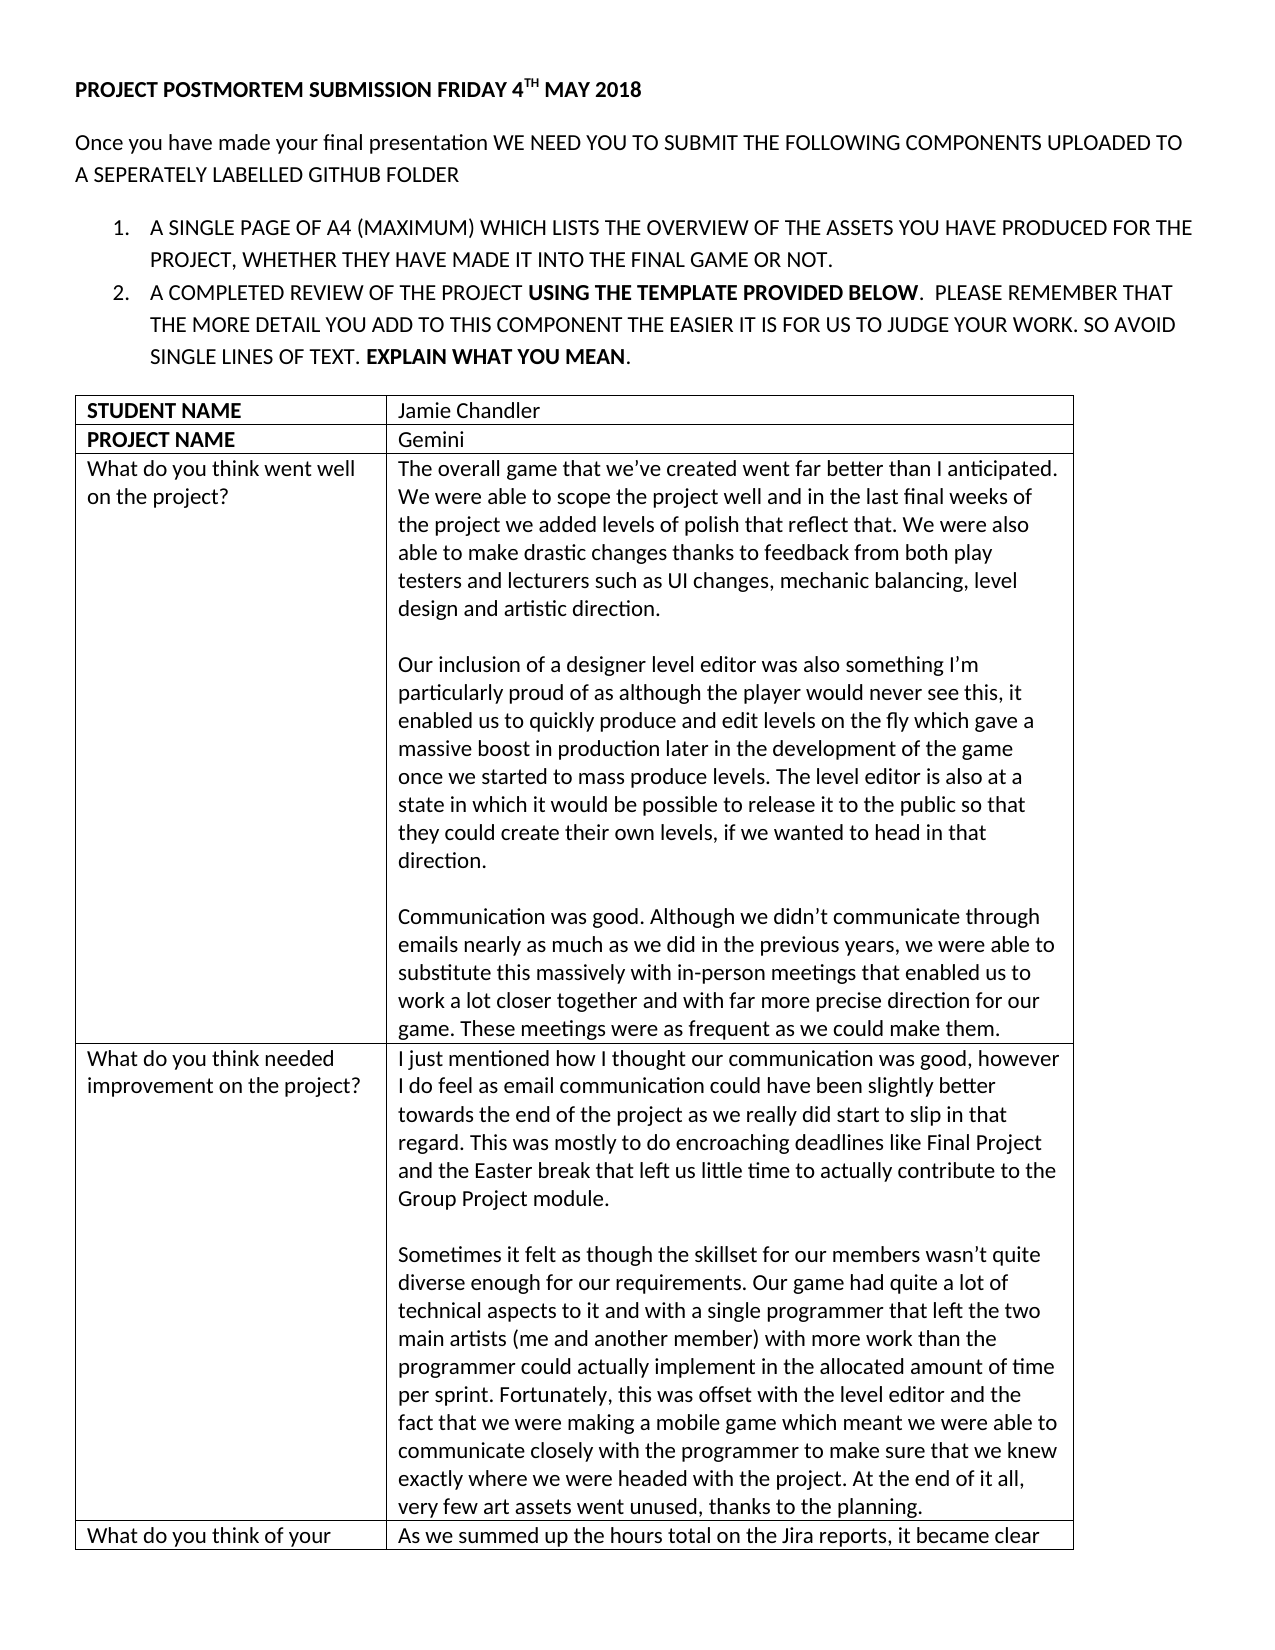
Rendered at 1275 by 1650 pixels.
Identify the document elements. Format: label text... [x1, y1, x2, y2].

table_header STUDENT NAME [76, 396, 386, 424]
list A SINGLE PAGE OF A4 (MAXIMUM) WHICH LISTS THE OVERVIEW OF THE ASSETS YOU HAVE PRODUCED FOR THE PROJECT, WHETHER THEY HAVE MADE IT INTO THE FINAL GAME OR NOT. [112, 213, 1200, 273]
table_cell What do you think went well on the project? [76, 454, 386, 1043]
text PROJECT POSTMORTEM SUBMISSION FRIDAY 4TH MAY 2018 [75, 75, 1200, 103]
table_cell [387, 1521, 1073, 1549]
table_cell The overall game that we’ve created went far better than I anticipated. We were able to scope the project well and in the last final weeks of the project we added levels of polish that reflect that. We were also able to make drastic changes thanks to feedback from both play testers and lecturers such as UI changes, mechanic balancing, level design and artistic direction. Our inclusion of a designer level editor was also something I’m particularly proud of as although the player would never see this, it enabled us to quickly produce and edit levels on the fly which gave a massive boost in production later in the development of the game once we started to mass produce levels. The level editor is also at a state in which it would be possible to release it to the public so that they could create their own levels, if we wanted to head in that direction. Communication was good. Although we didn’t communicate through emails nearly as much as we did in the previous years, we were able to substitute this massively with in-person meetings that enabled us to work a lot closer together and with far more precise direction for our game. These meetings were as frequent as we could make them. [387, 454, 1073, 1043]
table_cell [76, 1521, 386, 1549]
list A COMPLETED REVIEW OF THE PROJECT USING THE TEMPLATE PROVIDED BELOW. PLEASE REMEMBER THAT THE MORE DETAIL YOU ADD TO THIS COMPONENT THE EASIER IT IS FOR US TO JUDGE YOUR WORK. SO AVOID SINGLE LINES OF TEXT. EXPLAIN WHAT YOU MEAN. [112, 278, 1200, 370]
table_cell Gemini [387, 425, 1073, 453]
table_header Jamie Chandler [387, 396, 1073, 424]
table_cell PROJECT NAME [76, 425, 386, 453]
table_cell What do you think needed improvement on the project? [76, 1044, 386, 1520]
table_cell I just mentioned how I thought our communication was good, however I do feel as email communication could have been slightly better towards the end of the project as we really did start to slip in that regard. This was mostly to do encroaching deadlines like Final Project and the Easter break that left us little time to actually contribute to the Group Project module. Sometimes it felt as though the skillset for our members wasn’t quite diverse enough for our requirements. Our game had quite a lot of technical aspects to it and with a single programmer that left the two main artists (me and another member) with more work than the programmer could actually implement in the allocated amount of time per sprint. Fortunately, this was offset with the level editor and the fact that we were making a mobile game which meant we were able to communicate closely with the programmer to make sure that we knew exactly where we were headed with the project. At the end of it all, very few art assets went unused, thanks to the planning. [387, 1044, 1073, 1520]
text Once you have made your final presentation WE NEED YOU TO SUBMIT THE FOLLOWING COMPONENTS UPLOADED TO A SEPERATELY LABELLED GITHUB FOLDER [75, 128, 1200, 188]
